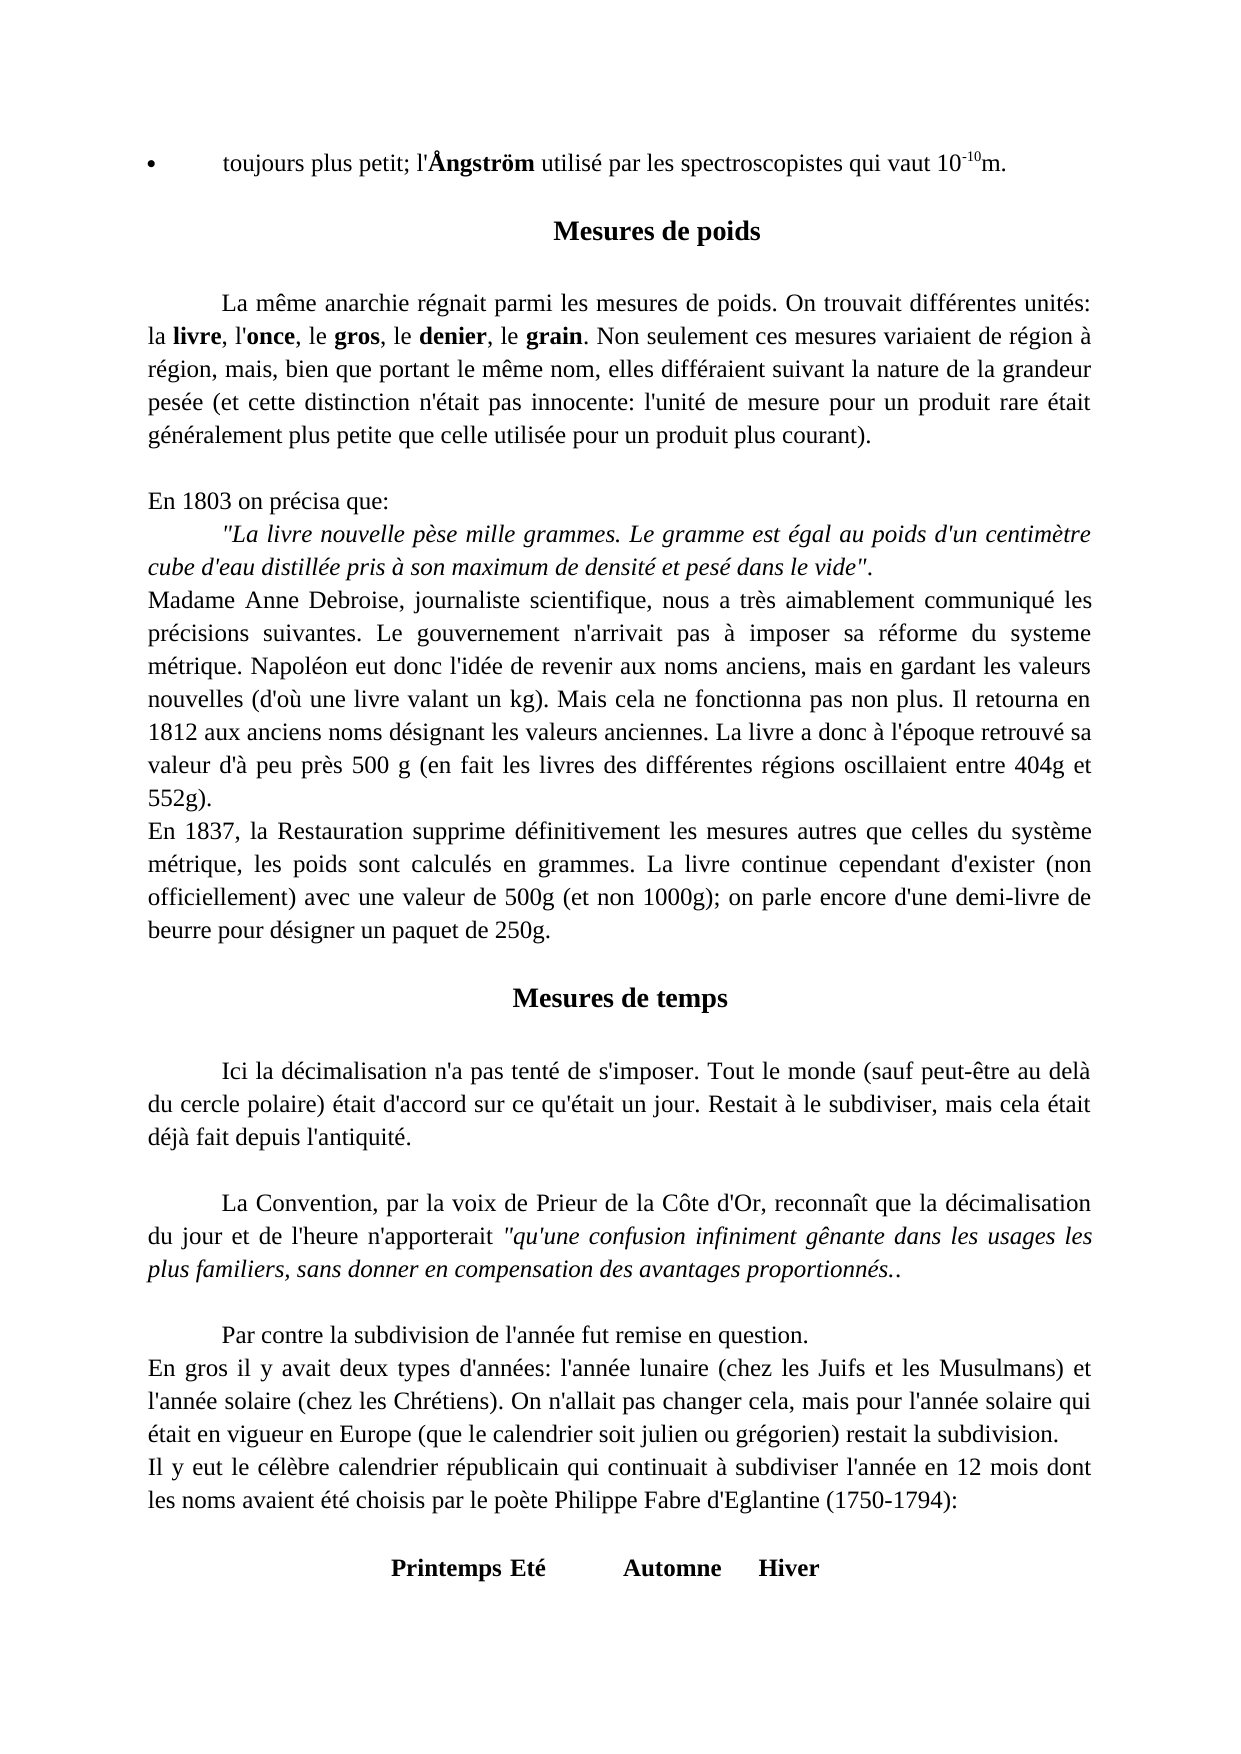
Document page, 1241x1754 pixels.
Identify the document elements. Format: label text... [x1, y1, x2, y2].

list toujours plus petit; l'Ångström utilisé par les spectroscopistes qui vaut 10-10m. [148, 148, 1093, 176]
table_header Hiver [757, 1551, 851, 1587]
text Par contre la subdivision de l'année fut remise en question. [148, 1320, 1093, 1349]
text En 1803 on précisa que: [148, 486, 1093, 515]
text Mesures de poids [148, 214, 1093, 246]
table_header Eté [508, 1551, 621, 1587]
text La Convention, par la voix de Prieur de la Côte d'Or, reconnaît que la décimalisation du jour et de l'heure n'apporterait "qu'une confusion infiniment gênante dans les usages les plus familiers, sans donner en compensation des avantages proportionnés.. [148, 1188, 1093, 1283]
table_header Automne [621, 1551, 757, 1587]
text Madame Anne Debroise, journaliste scientifique, nous a très aimablement communiqué les précisions suivantes. Le gouvernement n'arrivait pas à imposer sa réforme du systeme métrique. Napoléon eut donc l'idée de revenir aux noms anciens, mais en gardant les valeurs nouvelles (d'où une livre valant un kg). Mais cela ne fonctionna pas non plus. Il retourna en 1812 aux anciens noms désignant les valeurs anciennes. La livre a donc à l'époque retrouvé sa valeur d'à peu près 500 g (en fait les livres des différentes régions oscillaient entre 404g et 552g). [148, 585, 1093, 812]
text En 1837, la Restauration supprime définitivement les mesures autres que celles du système métrique, les poids sont calculés en grammes. La livre continue cependant d'exister (non officiellement) avec une valeur de 500g (et non 1000g); on parle encore d'une demi-livre de beurre pour désigner un paquet de 250g. [148, 816, 1093, 944]
text La même anarchie régnait parmi les mesures de poids. On trouvait différentes unités: la livre, l'once, le gros, le denier, le grain. Non seulement ces mesures variaient de région à région, mais, bien que portant le même nom, elles différaient suivant la nature de la grandeur pesée (et cette distinction n'était pas innocente: l'unité de mesure pour un produit rare était généralement plus petite que celle utilisée pour un produit plus courant). [148, 288, 1093, 449]
text Il y eut le célèbre calendrier républicain qui continuait à subdiviser l'année en 12 mois dont les noms avaient été choisis par le poète Philippe Fabre d'Eglantine (1750-1794): [148, 1452, 1093, 1514]
text Mesures de temps [148, 981, 1093, 1014]
text Ici la décimalisation n'a pas tenté de s'imposer. Tout le monde (sauf peut-être au delà du cercle polaire) était d'accord sur ce qu'était un jour. Restait à le subdiviser, mais cela était déjà fait depuis l'antiquité. [148, 1056, 1093, 1151]
text En gros il y avait deux types d'années: l'année lunaire (chez les Juifs et les Musulmans) et l'année solaire (chez les Chrétiens). On n'allait pas changer cela, mais pour l'année solaire qui était en vigueur en Europe (que le calendrier soit julien ou grégorien) restait la subdivision. [148, 1353, 1093, 1448]
table_header Printemps [389, 1551, 508, 1587]
text "La livre nouvelle pèse mille grammes. Le gramme est égal au poids d'un centimètre cube d'eau distillée pris à son maximum de densité et pesé dans le vide". [148, 519, 1093, 581]
